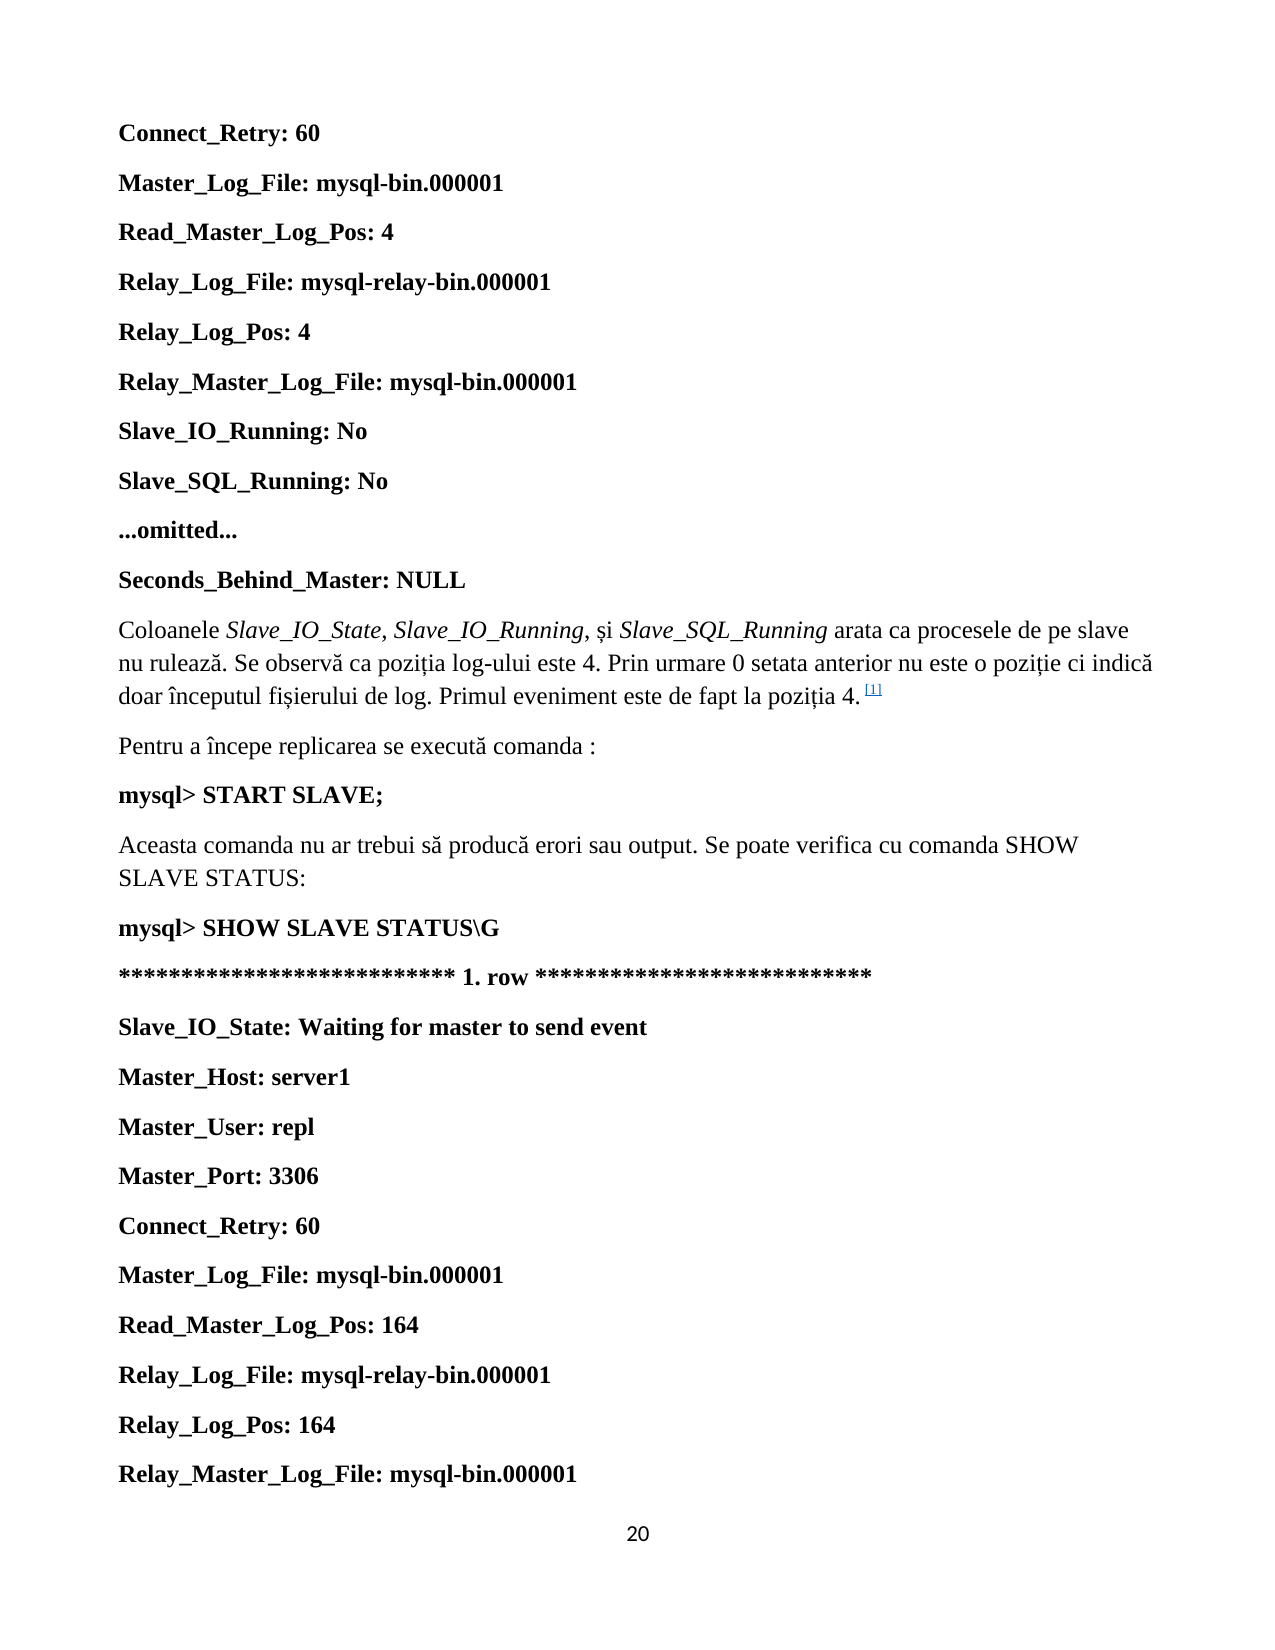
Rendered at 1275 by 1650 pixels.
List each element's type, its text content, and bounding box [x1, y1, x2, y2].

text Seconds_Behind_Master: NULL [118, 565, 1157, 594]
text Master_User: repl [118, 1112, 1157, 1140]
text Master_Log_File: mysql-bin.000001 [118, 168, 1157, 197]
text Pentru a începe replicarea se execută comanda : [118, 731, 1157, 759]
text Read_Master_Log_Pos: 164 [118, 1310, 1157, 1339]
text Relay_Log_Pos: 4 [118, 317, 1157, 346]
text *************************** 1. row *************************** [118, 962, 1157, 991]
text Master_Port: 3306 [118, 1161, 1157, 1190]
text Coloanele Slave_IO_State, Slave_IO_Running, și Slave_SQL_Running arata ca procesele de pe slave nu rulează. Se observă ca poziția log-ului este 4. Prin urmare 0 setata anterior nu este o poziție ci indică doar începutul fișierului de log. Primul eveniment este de fapt la poziția 4. [1] [118, 615, 1157, 710]
text Relay_Log_File: mysql-relay-bin.000001 [118, 1360, 1157, 1389]
text Relay_Log_Pos: 164 [118, 1410, 1157, 1438]
text Read_Master_Log_Pos: 4 [118, 217, 1157, 246]
text Connect_Retry: 60 [118, 118, 1157, 147]
text Relay_Log_File: mysql-relay-bin.000001 [118, 267, 1157, 296]
text Master_Log_File: mysql-bin.000001 [118, 1261, 1157, 1289]
text Slave_IO_State: Waiting for master to send event [118, 1012, 1157, 1041]
text Slave_SQL_Running: No [118, 466, 1157, 495]
text Master_Host: server1 [118, 1062, 1157, 1091]
text mysql> SHOW SLAVE STATUS\G [118, 913, 1157, 942]
text Slave_IO_Running: No [118, 416, 1157, 445]
text Aceasta comanda nu ar trebui să producă erori sau output. Se poate verifica cu comanda SHOW SLAVE STATUS: [118, 830, 1157, 892]
text Relay_Master_Log_File: mysql-bin.000001 [118, 1459, 1157, 1488]
text ...omitted... [118, 516, 1157, 544]
text Relay_Master_Log_File: mysql-bin.000001 [118, 367, 1157, 395]
text Connect_Retry: 60 [118, 1211, 1157, 1240]
text mysql> START SLAVE; [118, 780, 1157, 809]
